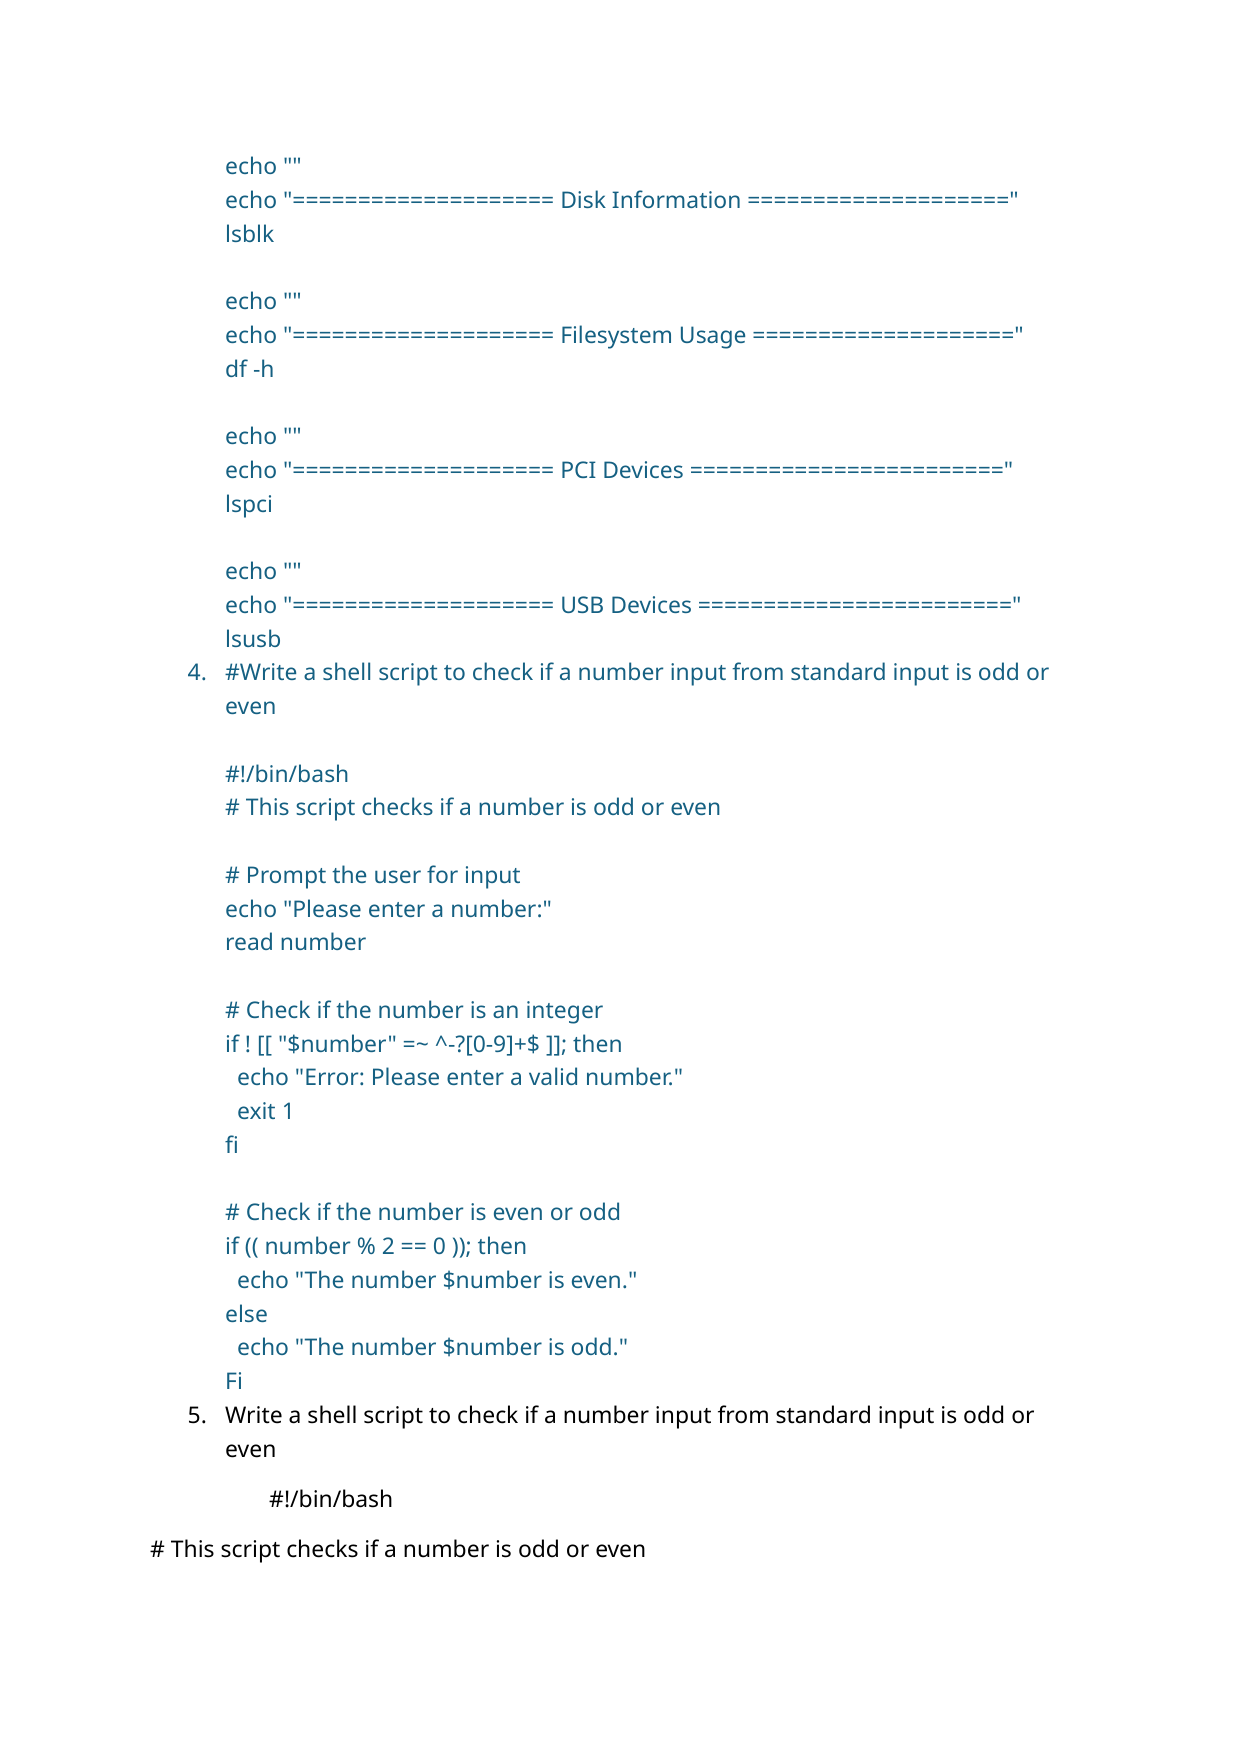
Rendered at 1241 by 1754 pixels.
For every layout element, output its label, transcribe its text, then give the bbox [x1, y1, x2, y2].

list fi [225, 1129, 1090, 1160]
list echo "The number $number is even." [225, 1264, 1090, 1295]
list echo "" [225, 285, 1090, 316]
list read number [225, 926, 1090, 957]
list lspci [225, 487, 1090, 519]
list Write a shell script to check if a number input from standard input is odd or even [187, 1399, 1090, 1464]
list echo "Error: Please enter a valid number." [225, 1061, 1090, 1092]
list if (( number % 2 == 0 )); then [225, 1230, 1090, 1261]
list echo "" [225, 555, 1090, 586]
list lsusb [225, 622, 1090, 654]
list echo "Please enter a number:" [225, 892, 1090, 924]
list # This script checks if a number is odd or even [225, 791, 1090, 822]
list echo "==================== PCI Devices ========================" [225, 454, 1090, 485]
list df -h [225, 352, 1090, 384]
list echo "" [225, 150, 1090, 181]
list # Check if the number is an integer [225, 994, 1090, 1025]
list echo "The number $number is odd." [225, 1331, 1090, 1362]
text #!/bin/bash [150, 1483, 1090, 1514]
list # Prompt the user for input [225, 859, 1090, 890]
list exit 1 [225, 1095, 1090, 1126]
list if ! [[ "$number" =~ ^-?[0-9]+$ ]]; then [225, 1027, 1090, 1059]
list echo "==================== Filesystem Usage ====================" [225, 319, 1090, 350]
list #Write a shell script to check if a number input from standard input is odd or even [187, 656, 1090, 721]
list lsblk [225, 217, 1090, 249]
list # Check if the number is even or odd [225, 1196, 1090, 1227]
list Fi [225, 1365, 1090, 1396]
list echo "" [225, 420, 1090, 451]
list else [225, 1297, 1090, 1329]
list echo "==================== USB Devices ========================" [225, 589, 1090, 620]
text # This script checks if a number is odd or even [150, 1533, 1090, 1564]
list #!/bin/bash [225, 757, 1090, 789]
list echo "==================== Disk Information ====================" [225, 184, 1090, 215]
